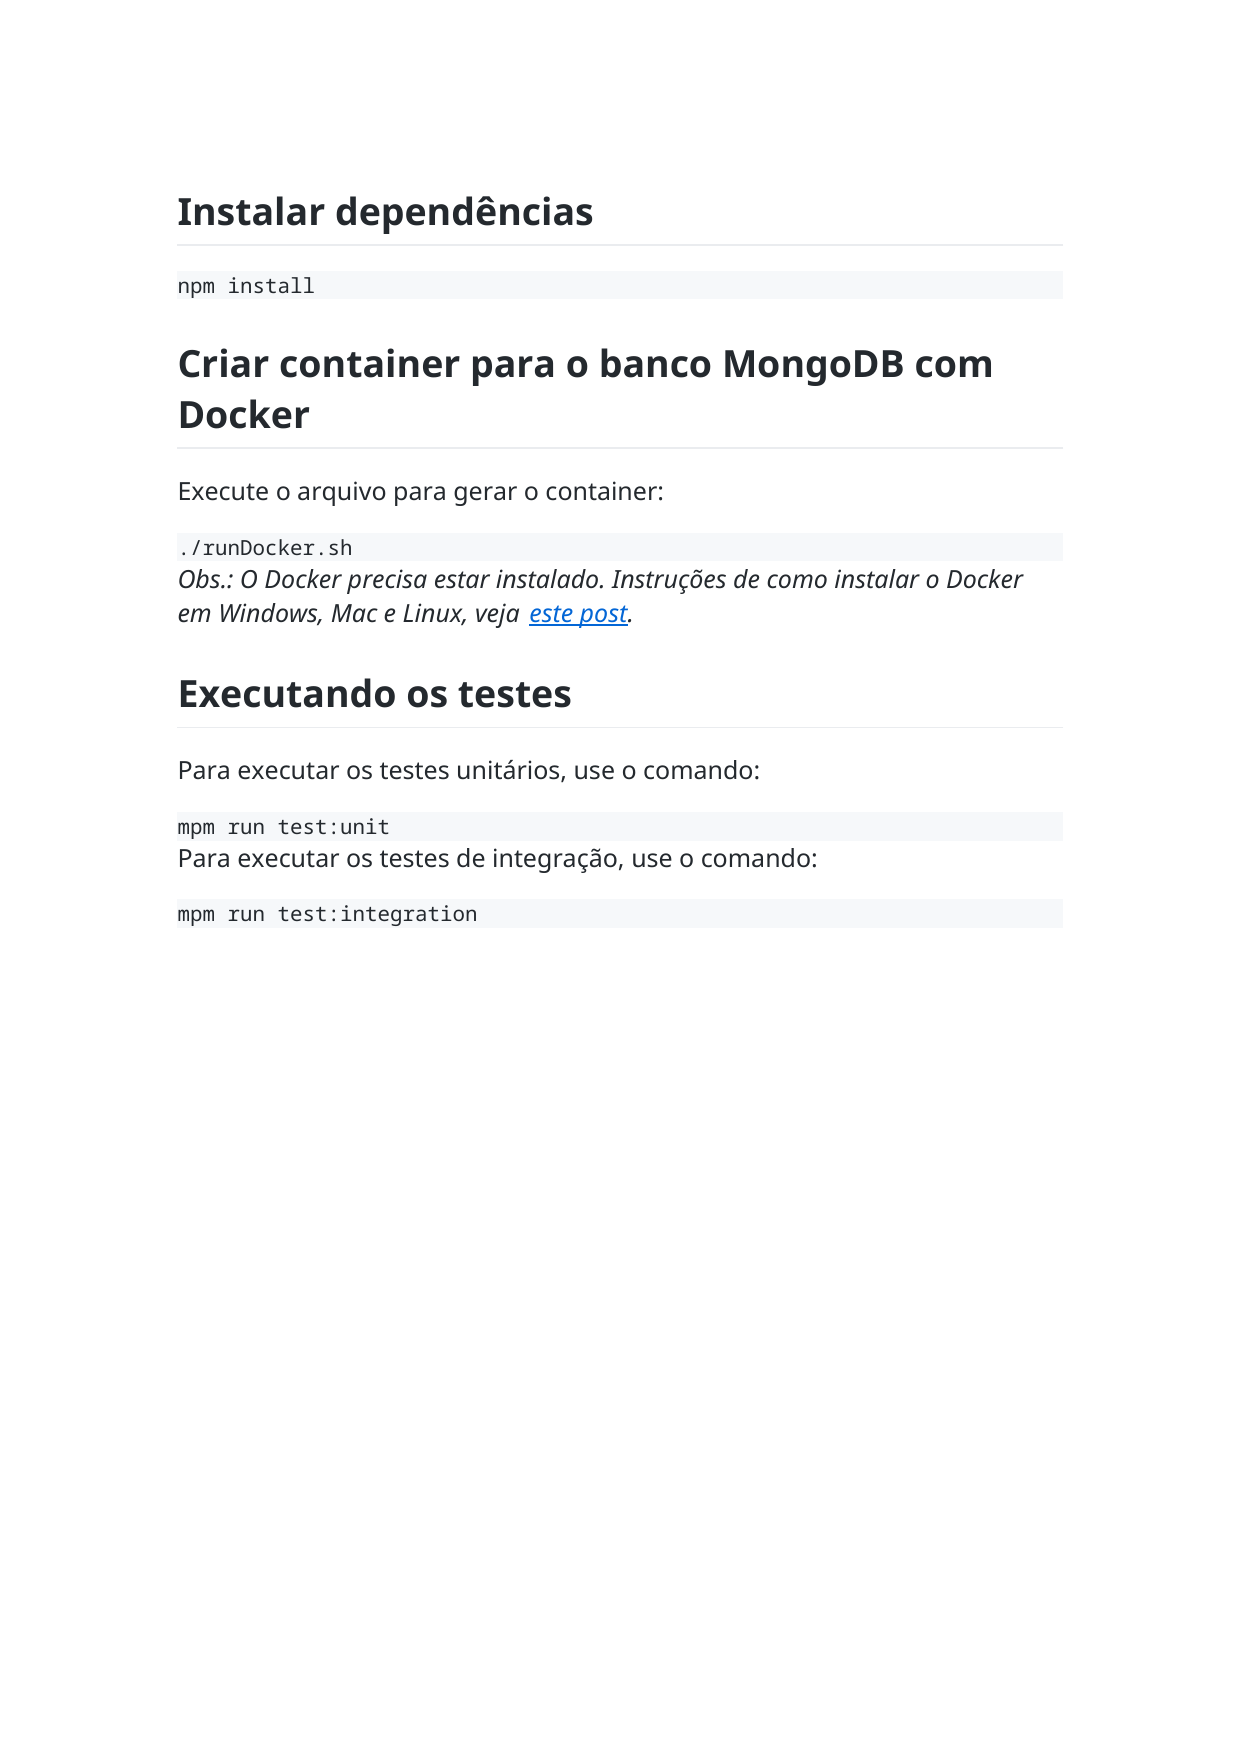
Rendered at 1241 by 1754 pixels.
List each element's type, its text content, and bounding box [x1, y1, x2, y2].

text Para executar os testes unitários, use o comando: [177, 753, 1063, 787]
text npm install [177, 271, 1063, 299]
text Criar container para o banco MongoDB com Docker [177, 337, 1063, 447]
text mpm run test:integration [177, 899, 1063, 928]
text Execute o arquivo para gerar o container: [177, 474, 1063, 508]
text ./runDocker.sh [177, 533, 1063, 561]
text Para executar os testes de integração, use o comando: [177, 841, 1063, 874]
text mpm run test:unit [177, 812, 1063, 841]
text Executando os testes [177, 667, 1063, 727]
text Instalar dependências [177, 185, 1063, 244]
text Obs.: O Docker precisa estar instalado. Instruções de como instalar o Docker em Windows, Mac e Linux, veja este post. [177, 561, 1063, 629]
